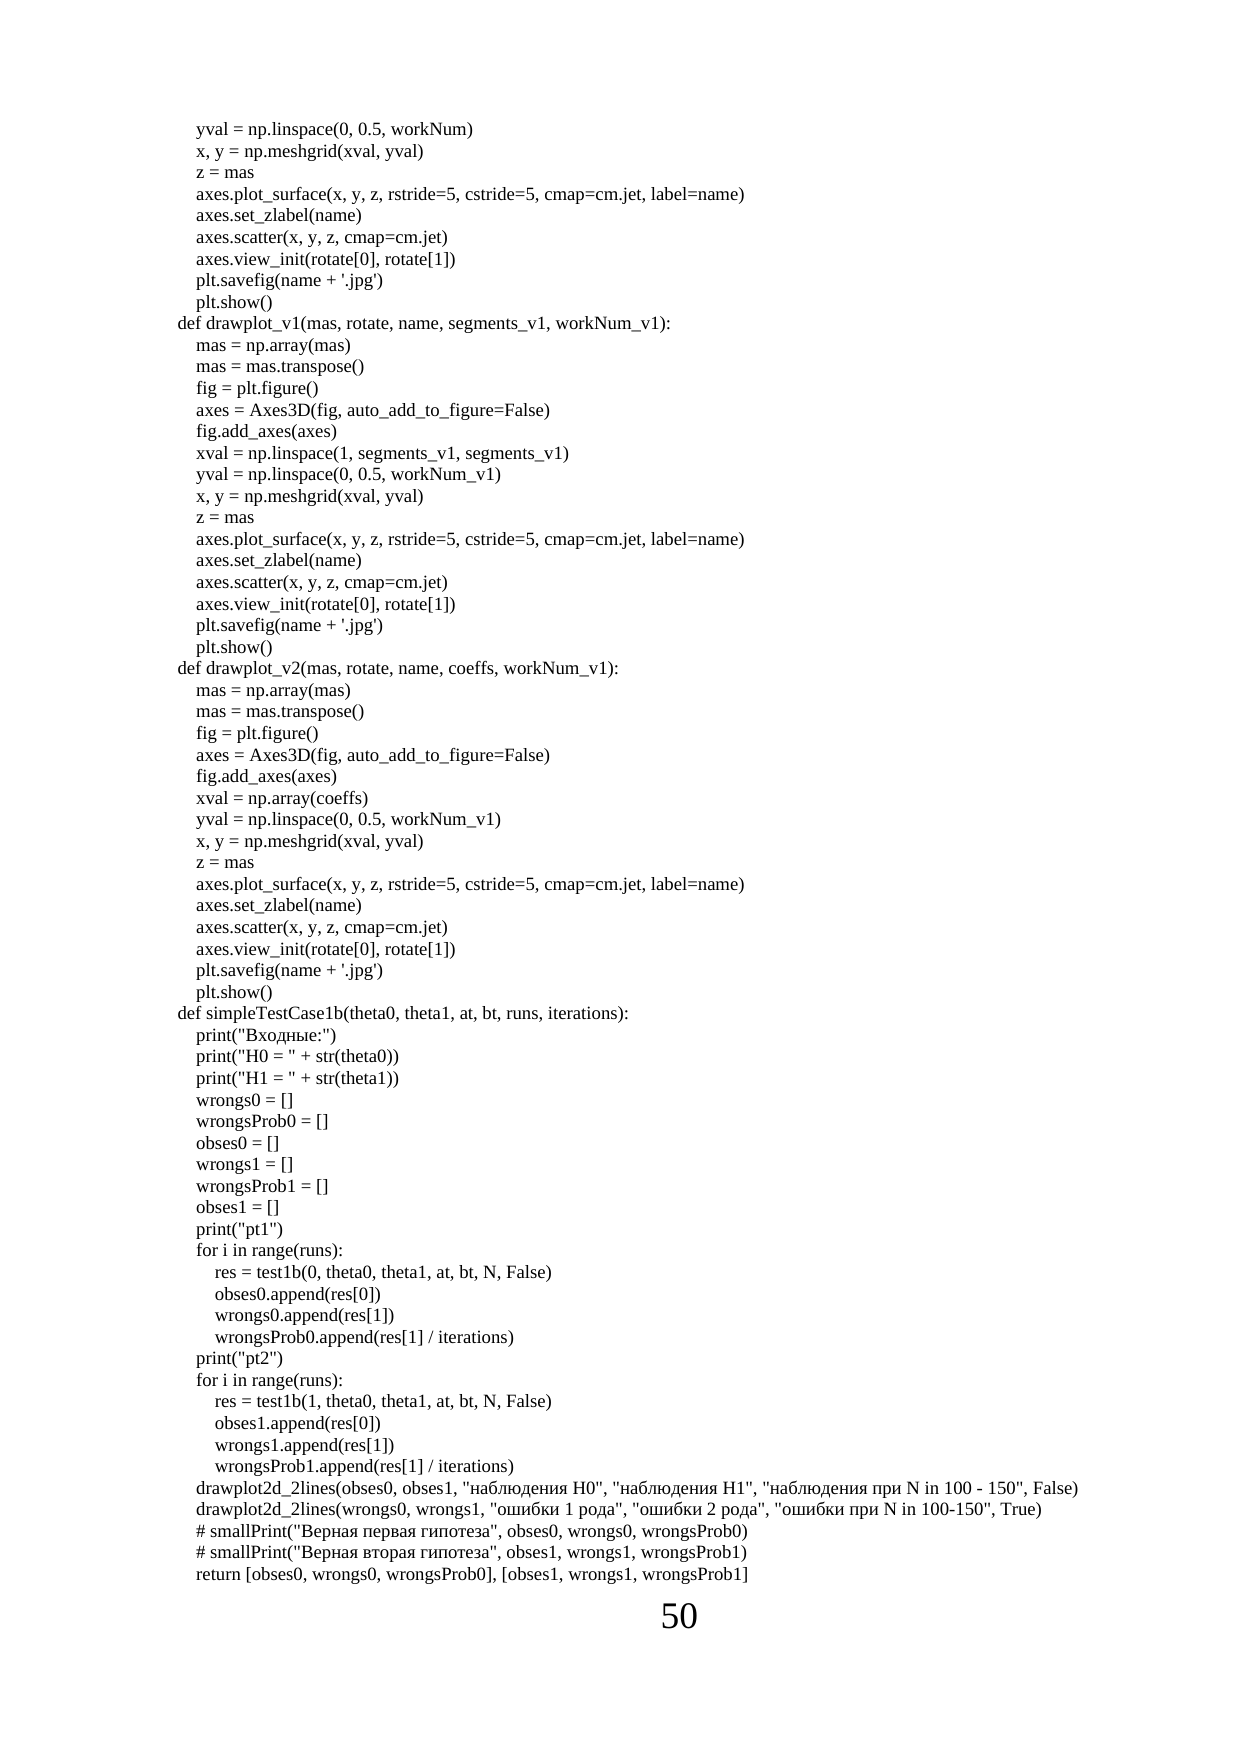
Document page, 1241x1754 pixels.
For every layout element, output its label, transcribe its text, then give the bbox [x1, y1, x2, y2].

text for i in range(runs): [177, 1239, 1181, 1261]
text print("H1 = " + str(theta1)) [177, 1067, 1181, 1088]
text yval = np.linspace(0, 0.5, workNum_v1) [177, 808, 1181, 830]
text mas = mas.transpose() [177, 700, 1181, 722]
text obses0.append(res[0]) [177, 1282, 1181, 1304]
text axes.plot_surface(x, y, z, rstride=5, cstride=5, cmap=cm.jet, label=name) [177, 873, 1181, 894]
text axes.scatter(x, y, z, cmap=cm.jet) [177, 571, 1181, 592]
text print("pt2") [177, 1347, 1181, 1369]
text axes = Axes3D(fig, auto_add_to_figure=False) [177, 398, 1181, 420]
text obses1.append(res[0]) [177, 1412, 1181, 1433]
text res = test1b(0, theta0, theta1, at, bt, N, False) [177, 1261, 1181, 1282]
text wrongs0 = [] [177, 1088, 1181, 1110]
text wrongsProb1.append(res[1] / iterations) [177, 1455, 1181, 1477]
text fig = plt.figure() [177, 722, 1181, 743]
text axes.plot_surface(x, y, z, rstride=5, cstride=5, cmap=cm.jet, label=name) [177, 183, 1181, 204]
text # smallPrint("Верная первая гипотеза", obses0, wrongs0, wrongsProb0) [177, 1520, 1181, 1541]
text fig = plt.figure() [177, 377, 1181, 398]
text for i in range(runs): [177, 1369, 1181, 1390]
text x, y = np.meshgrid(xval, yval) [177, 485, 1181, 506]
text drawplot2d_2lines(obses0, obses1, "наблюдения H0", "наблюдения H1", "наблюдения при N in 100 - 150", False) [177, 1477, 1181, 1498]
text plt.savefig(name + '.jpg') [177, 614, 1181, 636]
text xval = np.array(coeffs) [177, 787, 1181, 808]
text # smallPrint("Верная вторая гипотеза", obses1, wrongs1, wrongsProb1) [177, 1541, 1181, 1563]
text mas = np.array(mas) [177, 679, 1181, 700]
text wrongsProb0 = [] [177, 1110, 1181, 1132]
text z = mas [177, 851, 1181, 873]
text obses1 = [] [177, 1196, 1181, 1218]
text plt.savefig(name + '.jpg') [177, 269, 1181, 291]
text obses0 = [] [177, 1132, 1181, 1153]
text plt.show() [177, 636, 1181, 657]
text x, y = np.meshgrid(xval, yval) [177, 140, 1181, 161]
text def simpleTestCase1b(theta0, theta1, at, bt, runs, iterations): [177, 1002, 1181, 1024]
text fig.add_axes(axes) [177, 420, 1181, 442]
text axes.scatter(x, y, z, cmap=cm.jet) [177, 226, 1181, 247]
text x, y = np.meshgrid(xval, yval) [177, 830, 1181, 851]
text axes.set_zlabel(name) [177, 894, 1181, 916]
text print("H0 = " + str(theta0)) [177, 1045, 1181, 1067]
text drawplot2d_2lines(wrongs0, wrongs1, "ошибки 1 рода", "ошибки 2 рода", "ошибки при N in 100-150", True) [177, 1498, 1181, 1520]
text axes.plot_surface(x, y, z, rstride=5, cstride=5, cmap=cm.jet, label=name) [177, 528, 1181, 549]
text wrongs1 = [] [177, 1153, 1181, 1175]
text wrongs0.append(res[1]) [177, 1304, 1181, 1326]
text axes.scatter(x, y, z, cmap=cm.jet) [177, 916, 1181, 937]
text plt.show() [177, 291, 1181, 312]
text z = mas [177, 161, 1181, 183]
text axes.set_zlabel(name) [177, 204, 1181, 226]
text yval = np.linspace(0, 0.5, workNum) [177, 118, 1181, 140]
text z = mas [177, 506, 1181, 528]
text wrongs1.append(res[1]) [177, 1433, 1181, 1455]
text wrongsProb1 = [] [177, 1175, 1181, 1196]
text return [obses0, wrongs0, wrongsProb0], [obses1, wrongs1, wrongsProb1] [177, 1563, 1181, 1584]
text def drawplot_v1(mas, rotate, name, segments_v1, workNum_v1): [177, 312, 1181, 334]
text def drawplot_v2(mas, rotate, name, coeffs, workNum_v1): [177, 657, 1181, 679]
text print("pt1") [177, 1218, 1181, 1239]
text plt.show() [177, 981, 1181, 1002]
text print("Входные:") [177, 1024, 1181, 1045]
text axes = Axes3D(fig, auto_add_to_figure=False) [177, 743, 1181, 765]
text fig.add_axes(axes) [177, 765, 1181, 787]
text res = test1b(1, theta0, theta1, at, bt, N, False) [177, 1390, 1181, 1412]
text wrongsProb0.append(res[1] / iterations) [177, 1326, 1181, 1347]
text mas = np.array(mas) [177, 334, 1181, 355]
text axes.view_init(rotate[0], rotate[1]) [177, 592, 1181, 614]
text yval = np.linspace(0, 0.5, workNum_v1) [177, 463, 1181, 485]
text mas = mas.transpose() [177, 355, 1181, 377]
text xval = np.linspace(1, segments_v1, segments_v1) [177, 442, 1181, 463]
text axes.view_init(rotate[0], rotate[1]) [177, 247, 1181, 269]
text axes.view_init(rotate[0], rotate[1]) [177, 937, 1181, 959]
text plt.savefig(name + '.jpg') [177, 959, 1181, 981]
text axes.set_zlabel(name) [177, 549, 1181, 571]
